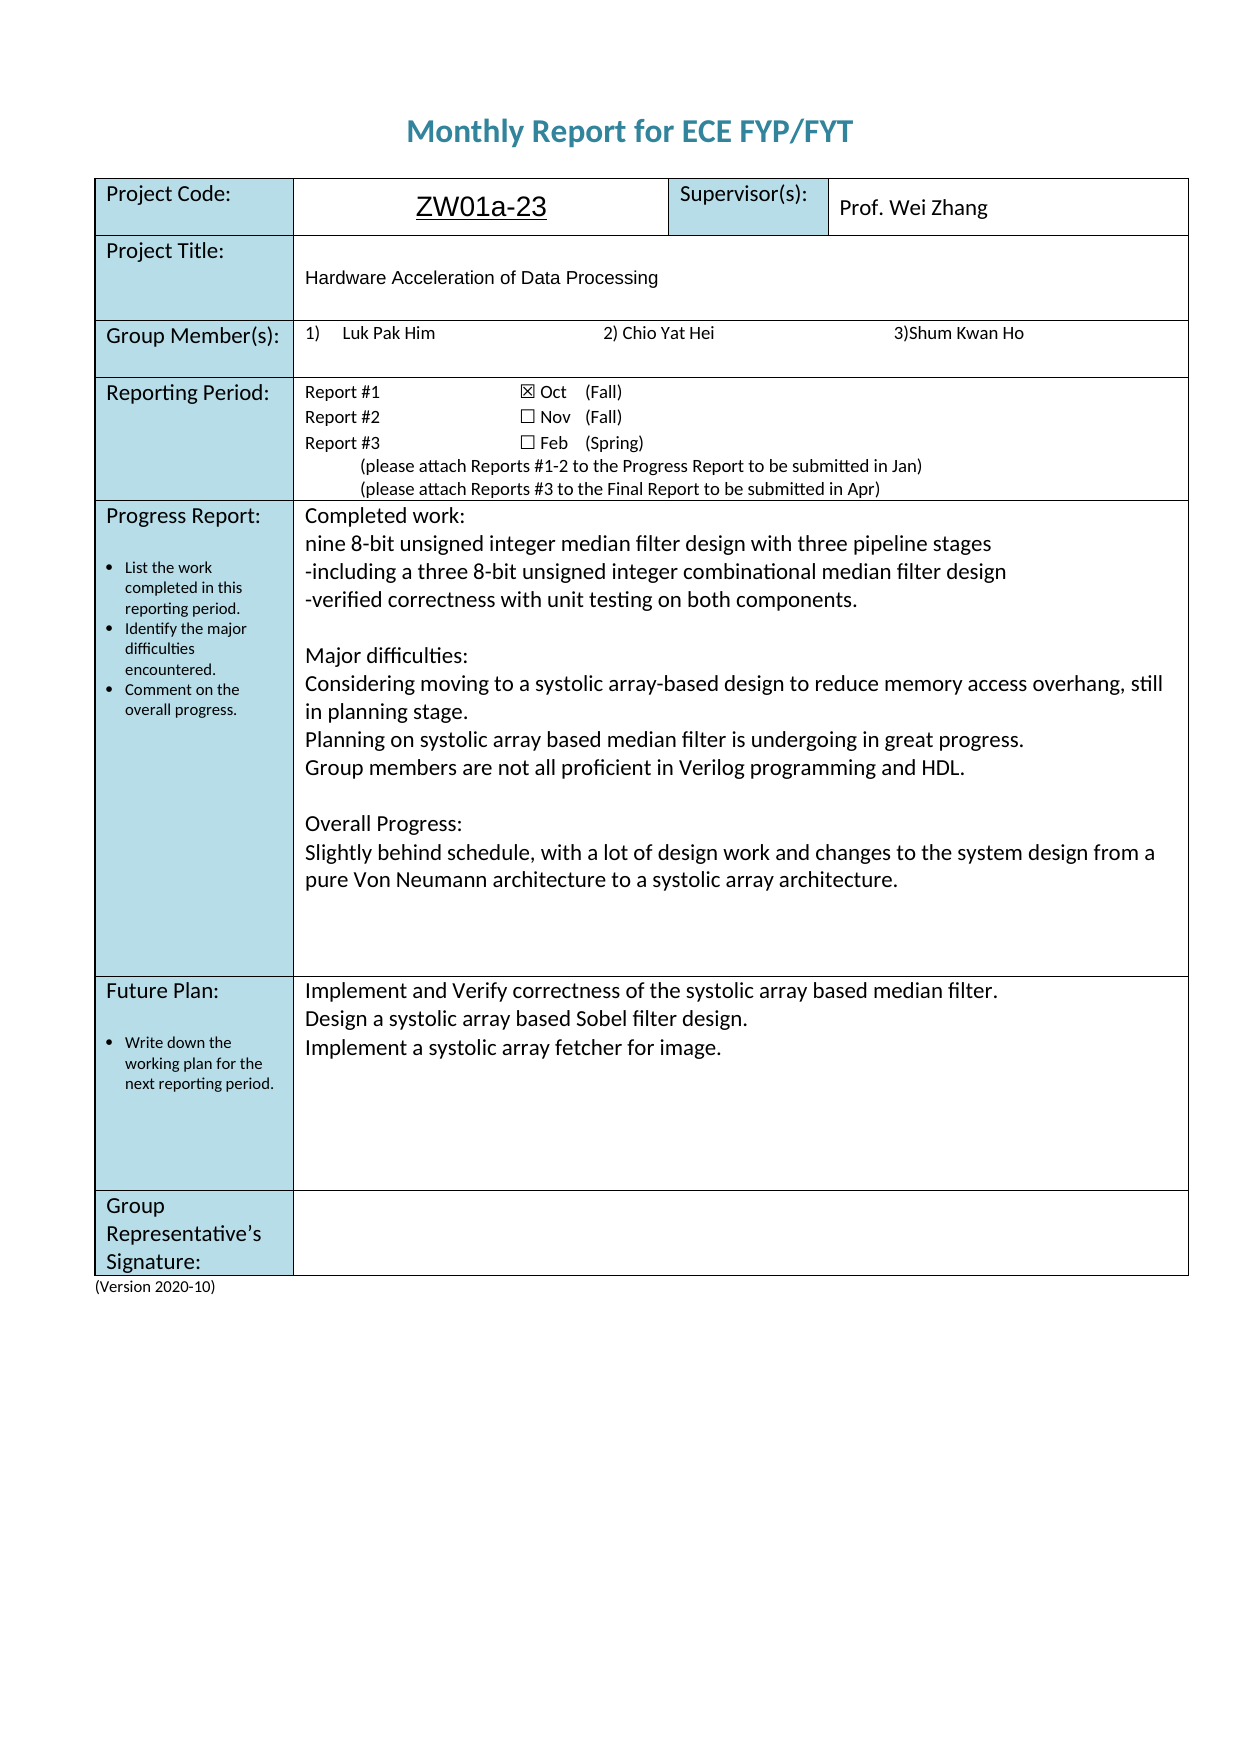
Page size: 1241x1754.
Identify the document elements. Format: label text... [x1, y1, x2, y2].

table_cell Report #1 Oct (Fall) Report #2 Nov (Fall) Report #3 Feb (Spring) (please attach Reports #1-2 to the Progress Report to be submitted in Jan) (please attach Reports #3 to the Final Report to be submitted in Apr) [294, 378, 1188, 500]
table_header ZW01a-23 [294, 179, 668, 235]
table_cell Future Plan: Write down the working plan for the next reporting period. [96, 977, 293, 1190]
text (Version 2020-10) [94, 1276, 1165, 1297]
table_cell Completed work: nine 8-bit unsigned integer median filter design with three pipeline stages -including a three 8-bit unsigned integer combinational median filter design -verified correctness with unit testing on both components. Major difficulties: Considering moving to a systolic array-based design to reduce memory access overhang, still in planning stage. Planning on systolic array based median filter is undergoing in great progress. Group members are not all proficient in Verilog programming and HDL. Overall Progress: Slightly behind schedule, with a lot of design work and changes to the system design from a pure Von Neumann architecture to a systolic array architecture. [294, 501, 1188, 976]
table_cell Group Representative’s Signature: [96, 1191, 293, 1275]
table_cell Project Title: [96, 236, 293, 320]
table_cell Reporting Period: [96, 378, 293, 500]
table_cell Group Member(s): [96, 321, 293, 377]
table_header Project Code: [96, 179, 293, 235]
text Monthly Report for ECE FYP/FYT [94, 110, 1165, 151]
table_header Supervisor(s): [669, 179, 828, 235]
table_cell Luk Pak Him 2) Chio Yat Hei 3)Shum Kwan Ho [294, 321, 1188, 377]
table_cell Hardware Acceleration of Data Processing [294, 236, 1188, 320]
table_cell [294, 1191, 1188, 1275]
table_cell Progress Report: List the work completed in this reporting period. Identify the major difficulties encountered. Comment on the overall progress. [96, 501, 293, 976]
table_header Prof. Wei Zhang [829, 179, 1188, 235]
table_cell Implement and Verify correctness of the systolic array based median filter. Design a systolic array based Sobel filter design. Implement a systolic array fetcher for image. [294, 977, 1188, 1190]
